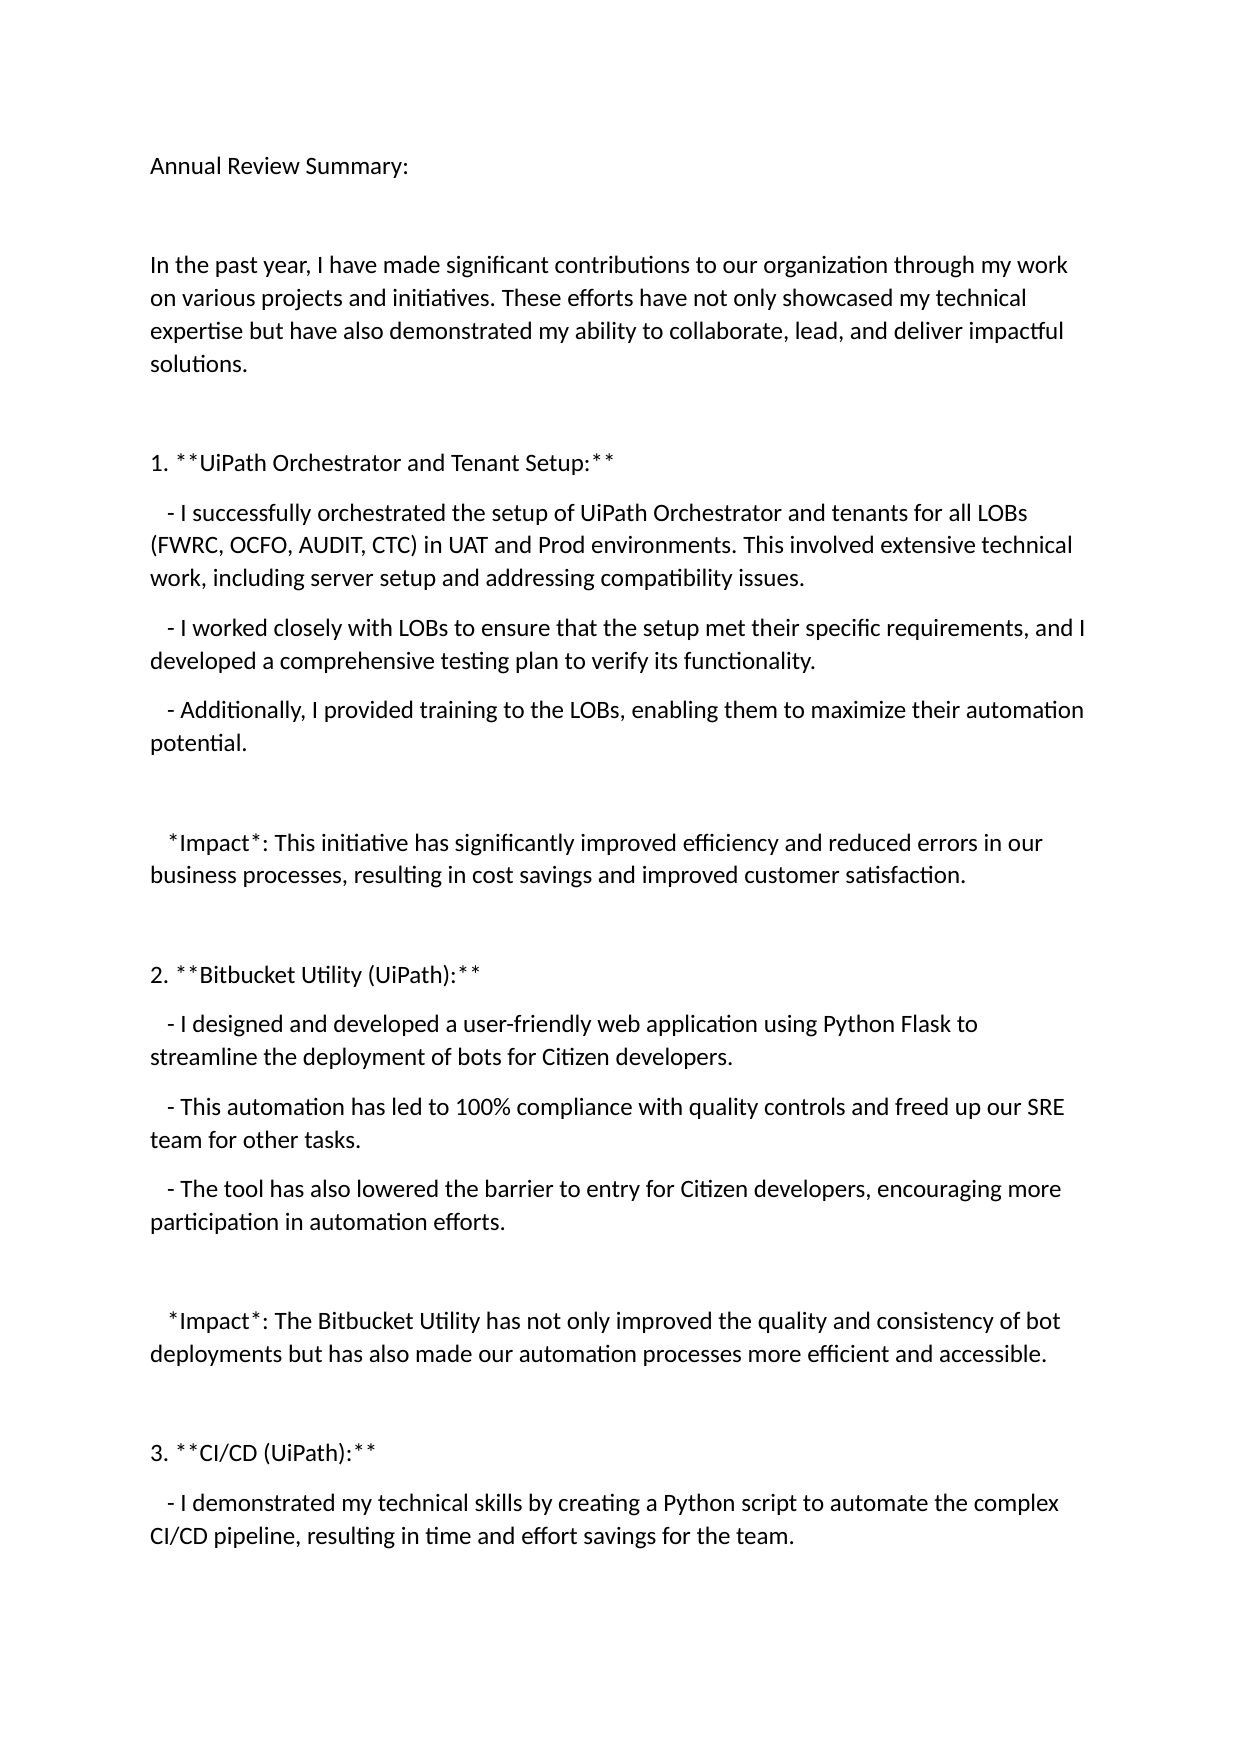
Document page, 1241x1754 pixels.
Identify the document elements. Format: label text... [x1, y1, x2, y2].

text *Impact*: This initiative has significantly improved efficiency and reduced errors in our business processes, resulting in cost savings and improved customer satisfaction. [150, 827, 1090, 890]
text - Additionally, I provided training to the LOBs, enabling them to maximize their automation potential. [150, 694, 1090, 758]
text Annual Review Summary: [150, 150, 1090, 181]
text 1. **UiPath Orchestrator and Tenant Setup:** [150, 447, 1090, 478]
text In the past year, I have made significant contributions to our organization through my work on various projects and initiatives. These efforts have not only showcased my technical expertise but have also demonstrated my ability to collaborate, lead, and deliver impactful solutions. [150, 249, 1090, 378]
text - I worked closely with LOBs to ensure that the setup met their specific requirements, and I developed a comprehensive testing plan to verify its functionality. [150, 612, 1090, 676]
text - I designed and developed a user-friendly web application using Python Flask to streamline the deployment of bots for Citizen developers. [150, 1008, 1090, 1072]
text - This automation has led to 100% compliance with quality controls and freed up our SRE team for other tasks. [150, 1091, 1090, 1154]
text - I demonstrated my technical skills by creating a Python script to automate the complex CI/CD pipeline, resulting in time and effort savings for the team. [150, 1487, 1090, 1551]
text 3. **CI/CD (UiPath):** [150, 1437, 1090, 1468]
text 2. **Bitbucket Utility (UiPath):** [150, 959, 1090, 989]
text - I successfully orchestrated the setup of UiPath Orchestrator and tenants for all LOBs (FWRC, OCFO, AUDIT, CTC) in UAT and Prod environments. This involved extensive technical work, including server setup and addressing compatibility issues. [150, 497, 1090, 593]
text *Impact*: The Bitbucket Utility has not only improved the quality and consistency of bot deployments but has also made our automation processes more efficient and accessible. [150, 1305, 1090, 1369]
text - The tool has also lowered the barrier to entry for Citizen developers, encouraging more participation in automation efforts. [150, 1173, 1090, 1237]
